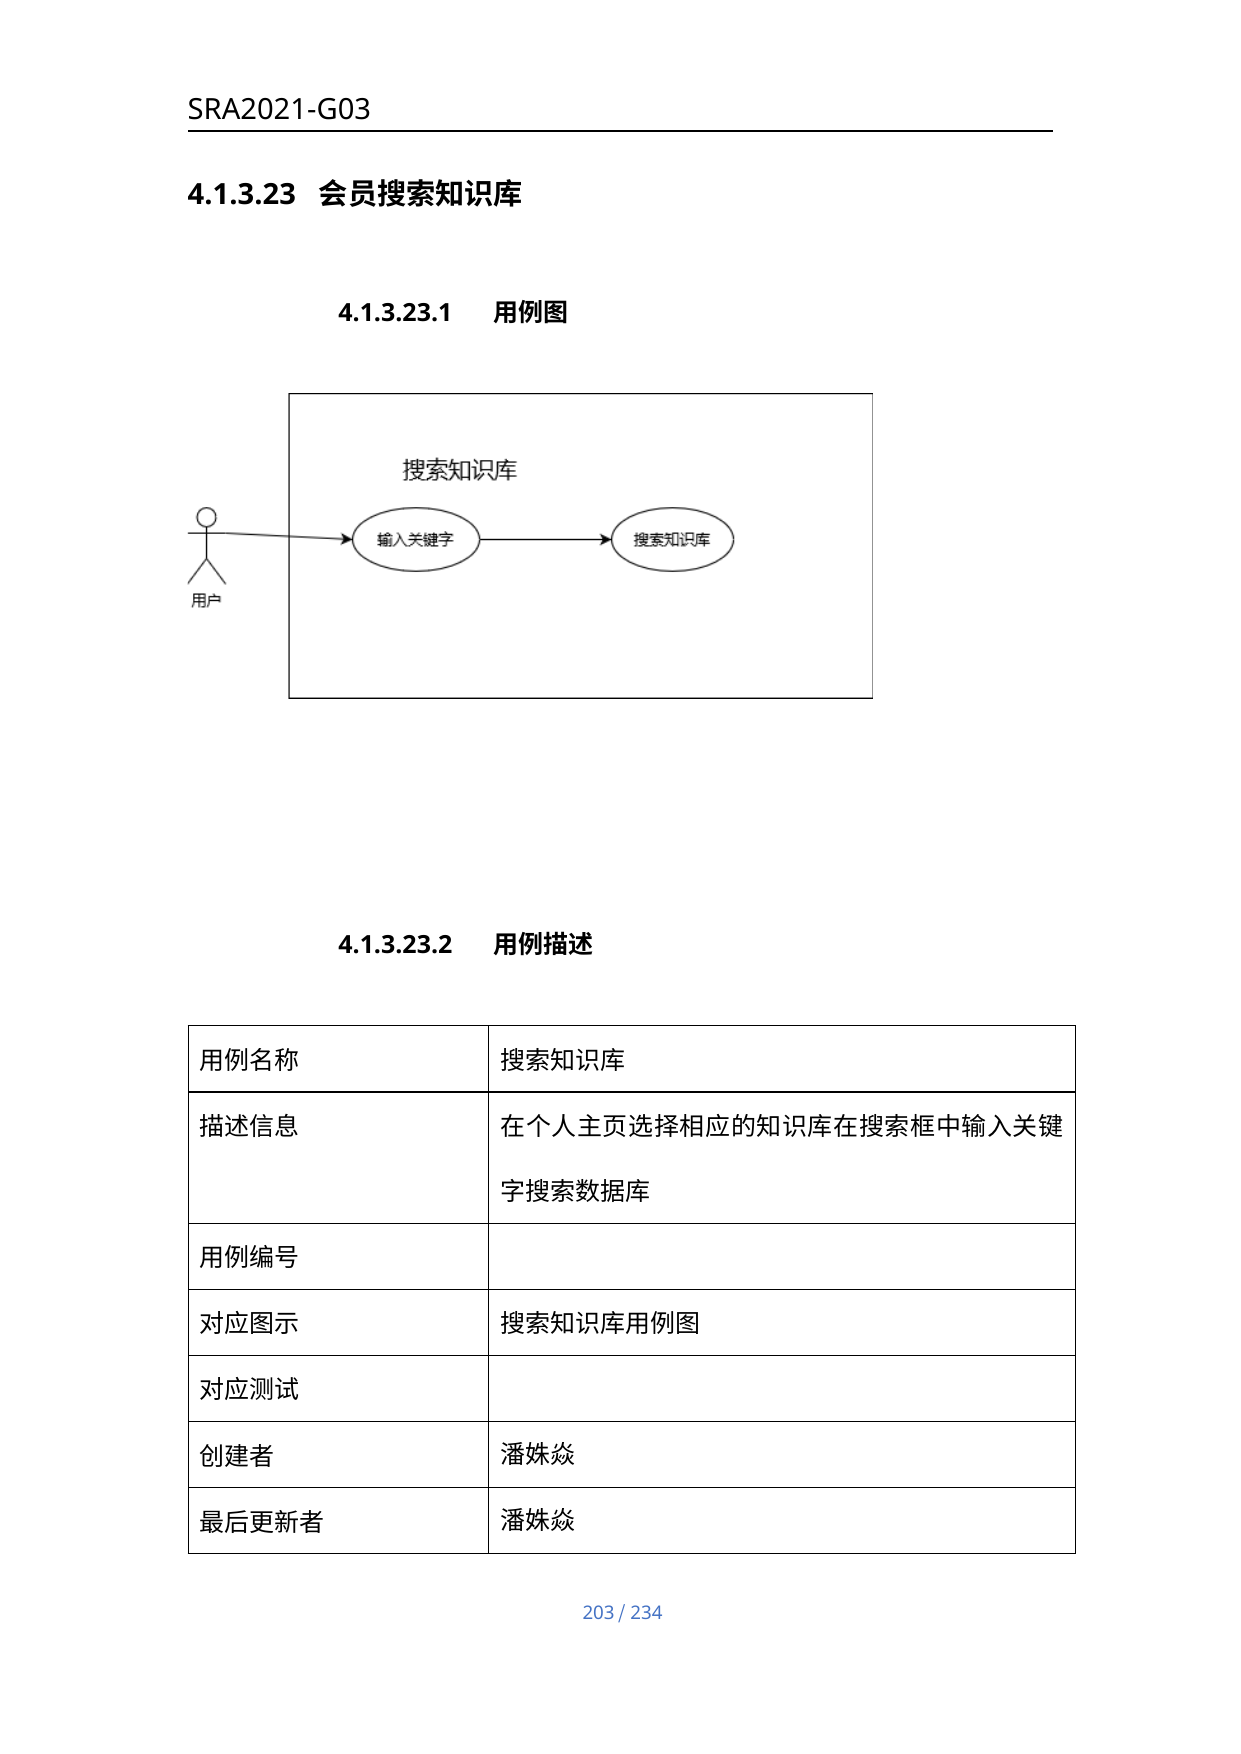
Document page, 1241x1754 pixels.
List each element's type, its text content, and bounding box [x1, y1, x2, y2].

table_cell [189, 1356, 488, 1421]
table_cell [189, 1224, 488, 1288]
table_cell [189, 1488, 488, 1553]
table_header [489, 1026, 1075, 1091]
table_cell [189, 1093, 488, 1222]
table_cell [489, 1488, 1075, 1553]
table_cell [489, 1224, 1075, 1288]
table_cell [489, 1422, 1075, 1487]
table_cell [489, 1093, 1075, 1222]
subtitle 用例图 [187, 278, 1053, 343]
subtitle 用例描述 [187, 910, 1053, 975]
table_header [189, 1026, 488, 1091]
subtitle 会员搜索知识库 [187, 159, 1053, 224]
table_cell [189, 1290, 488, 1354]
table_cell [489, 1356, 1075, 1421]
picture [187, 393, 873, 699]
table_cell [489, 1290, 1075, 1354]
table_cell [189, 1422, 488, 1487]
